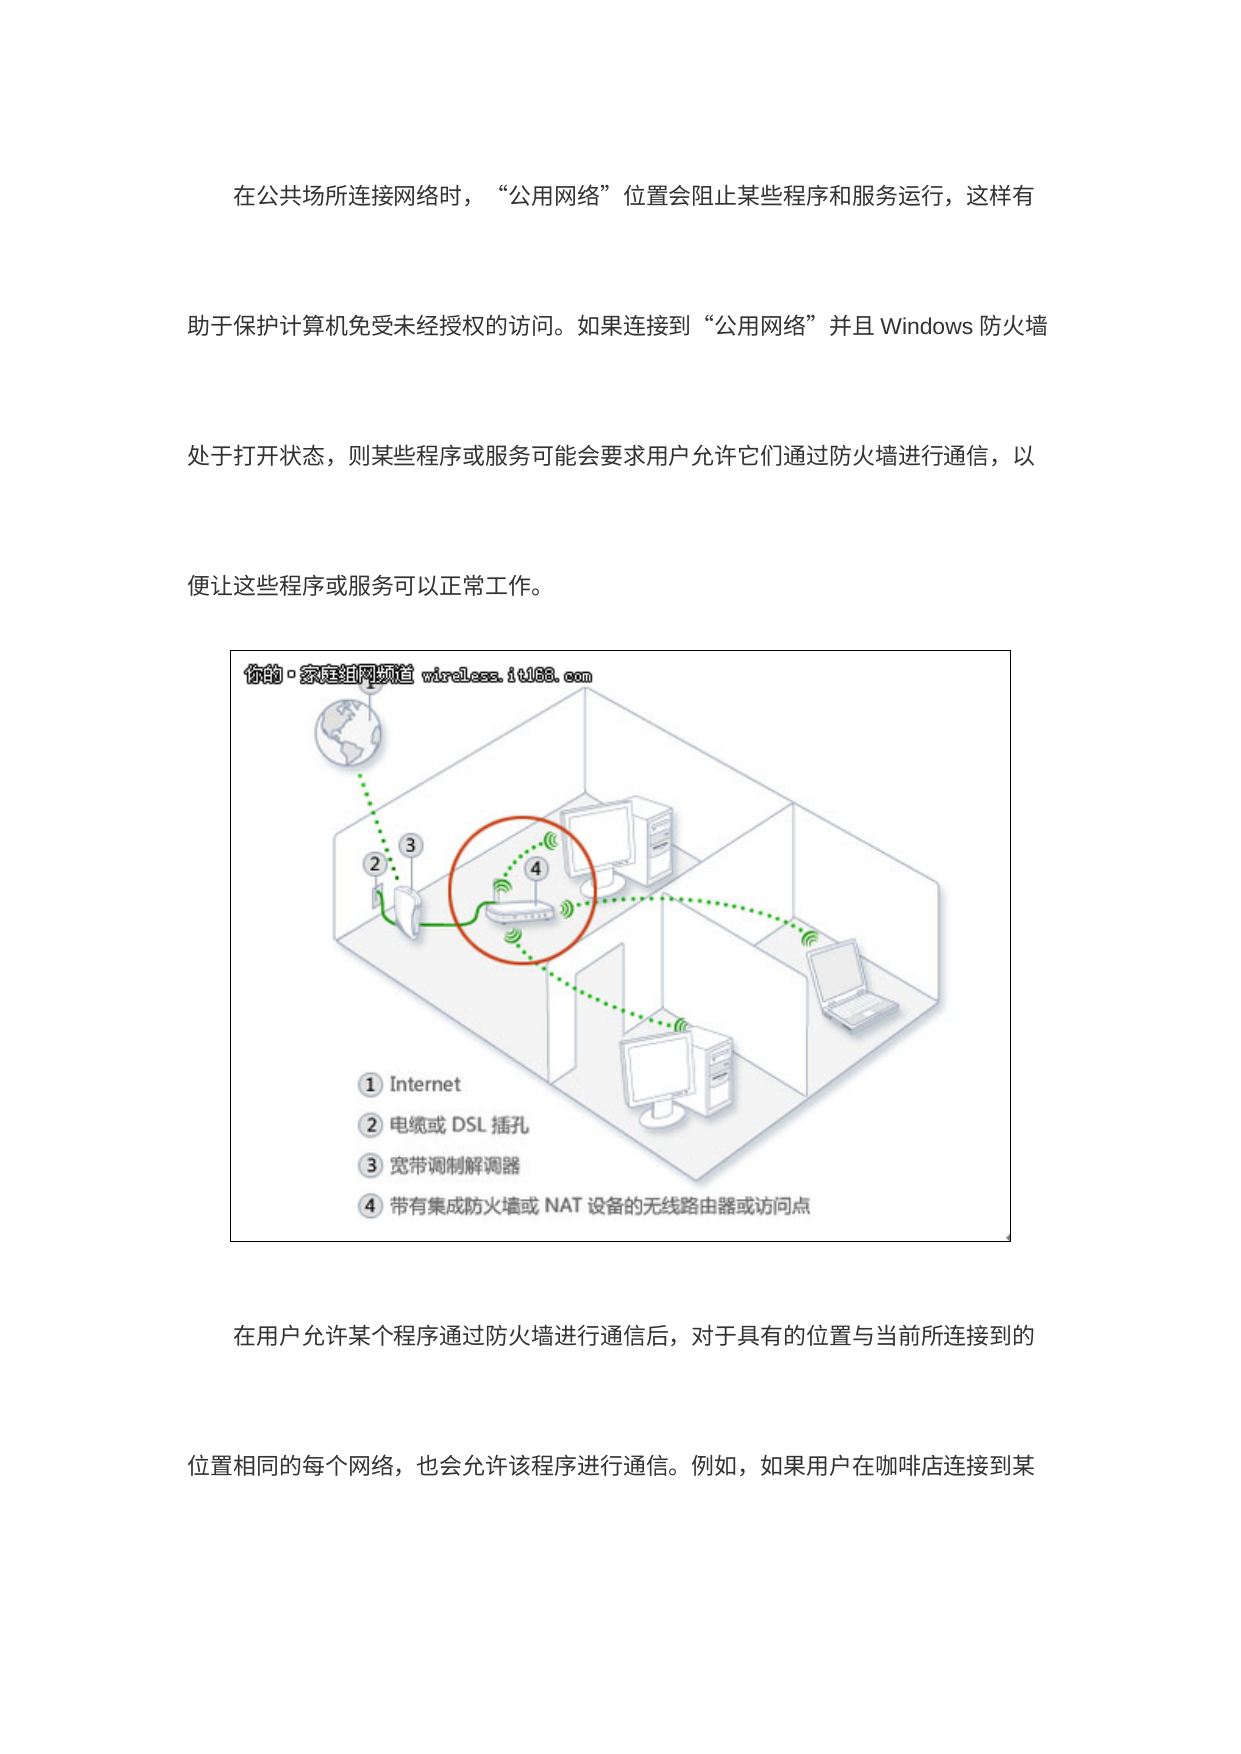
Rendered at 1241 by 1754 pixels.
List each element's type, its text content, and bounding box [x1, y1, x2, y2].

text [187, 1302, 1053, 1497]
picture [231, 651, 1010, 1241]
text 在公共场所连接网络时，“公用网络”位置会阻止某些程序和服务运行，这样有助于保护计算机免受未经授权的访问。如果连接到“公用网络”并且 Windows 防火墙处于打开状态，则某些程序或服务可能会要求用户允许它们通过防火墙进行通信，以便让这些程序或服务可以正常工作。 [187, 162, 1053, 617]
